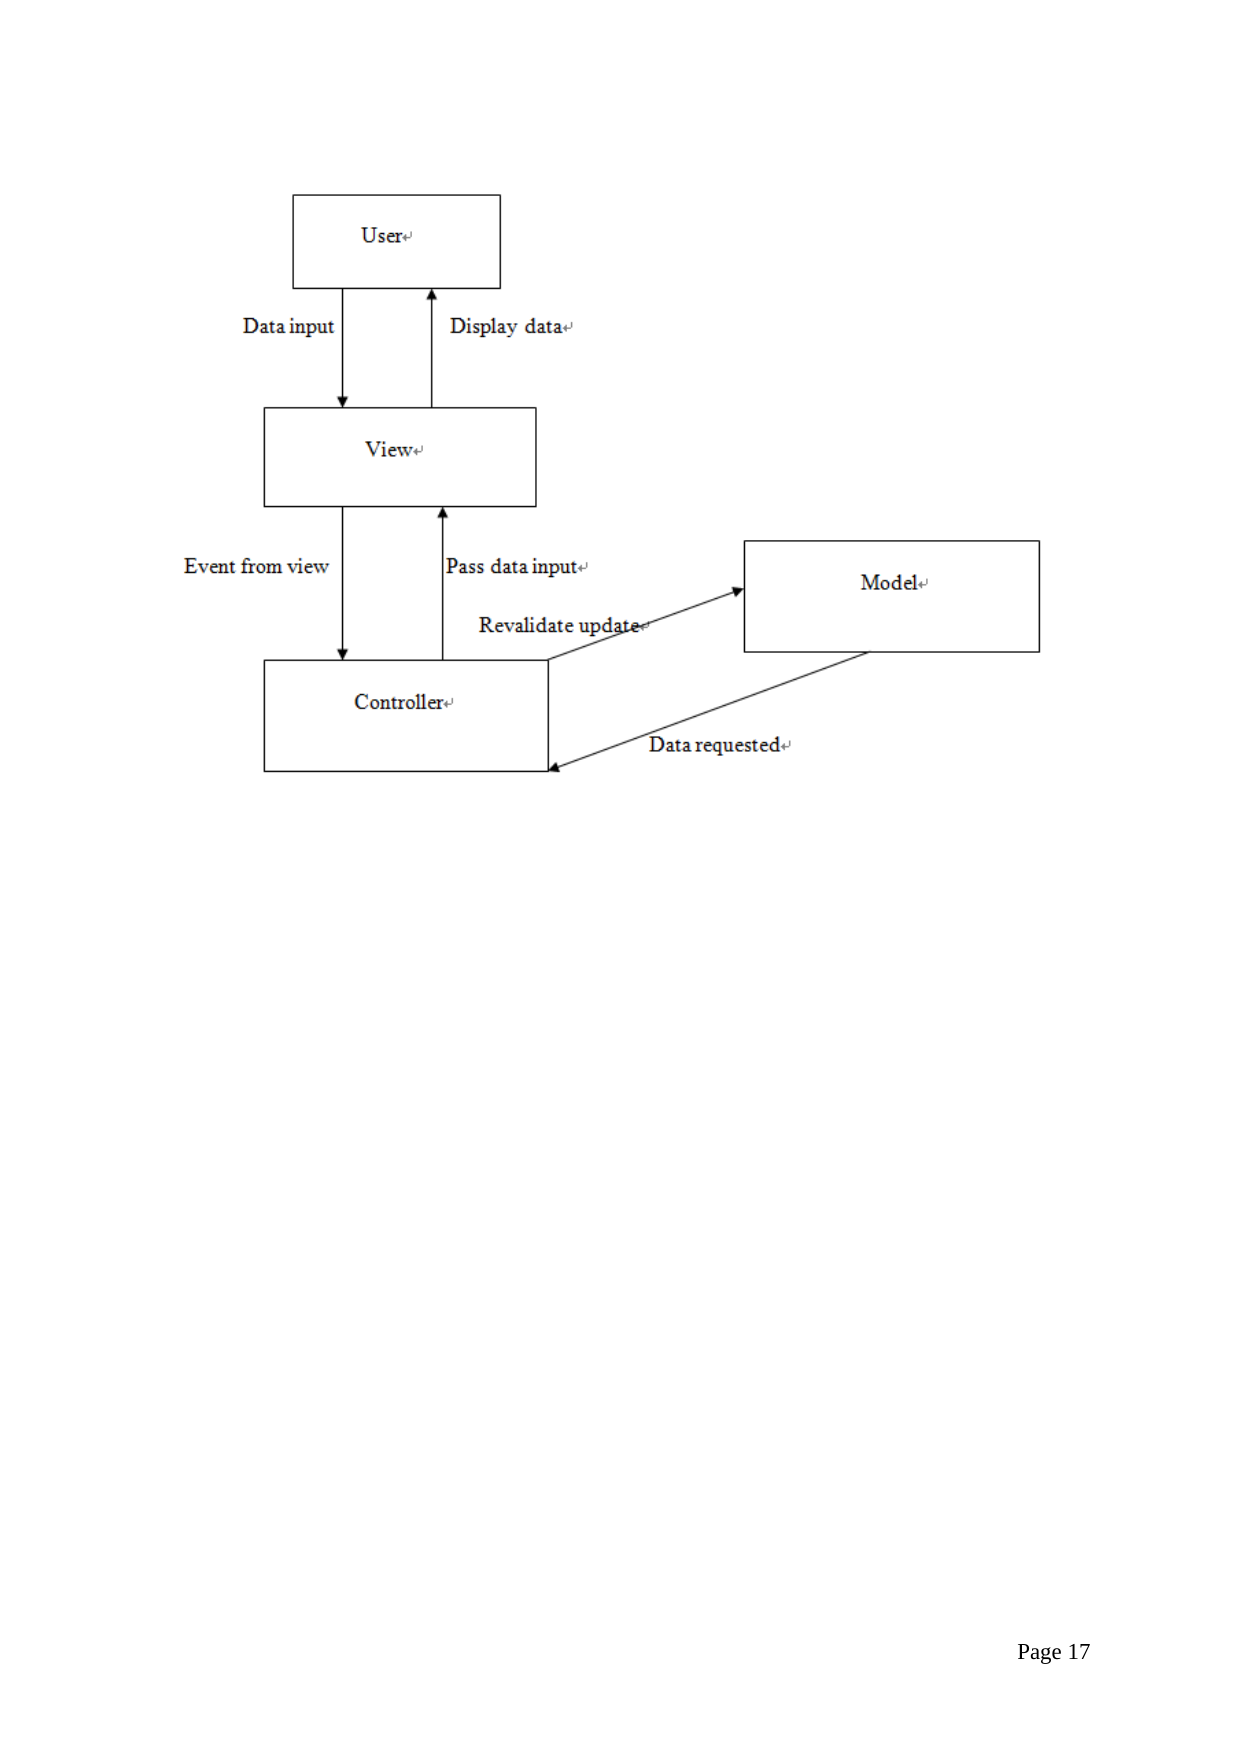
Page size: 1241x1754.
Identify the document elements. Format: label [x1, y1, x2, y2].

picture [150, 175, 1091, 786]
